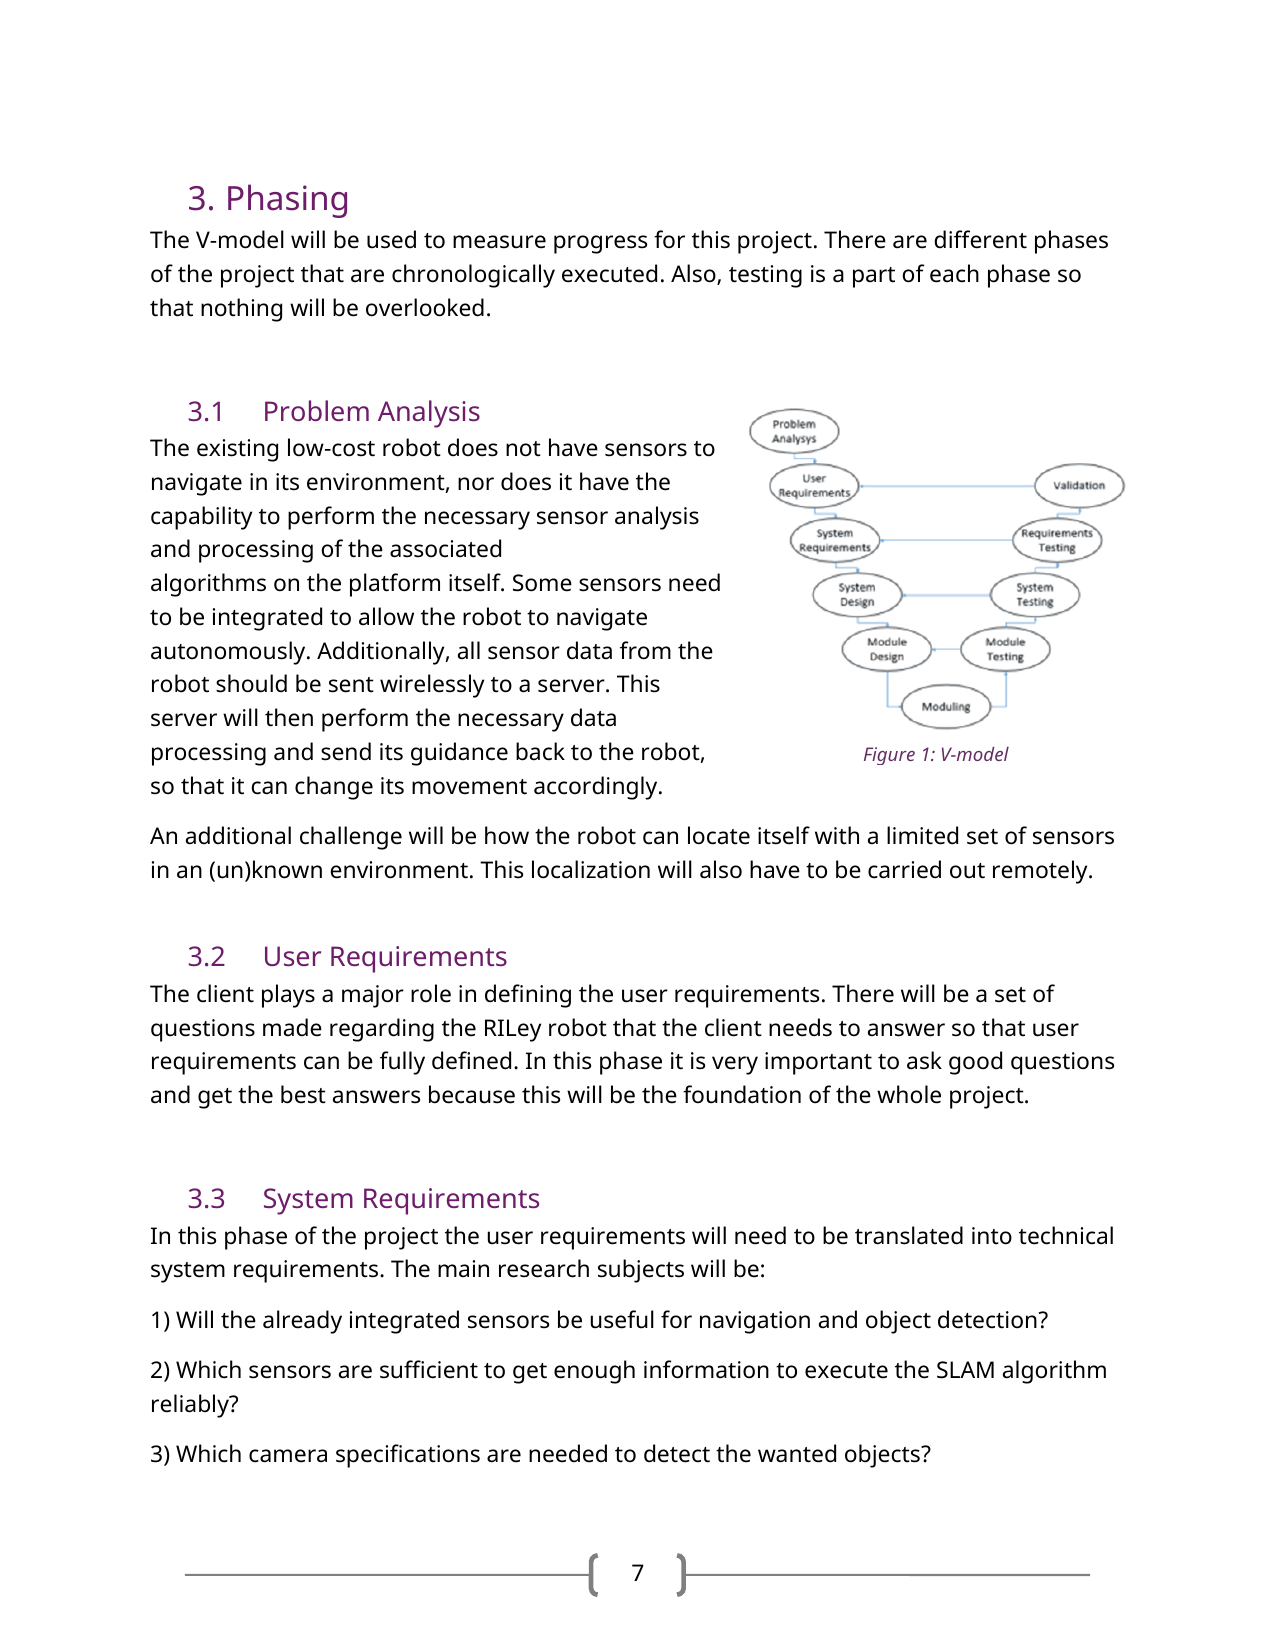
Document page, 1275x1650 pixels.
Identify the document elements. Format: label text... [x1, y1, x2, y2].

subtitle Problem Analysis [187, 392, 1125, 429]
subtitle System Requirements [187, 1180, 1125, 1217]
text 3) Which camera specifications are needed to detect the wanted objects? [150, 1438, 1125, 1469]
text 2) Which sensors are sufficient to get enough information to execute the SLAM algorithm reliably? [150, 1354, 1125, 1419]
text The V-model will be used to measure progress for this project. There are different phases of the project that are chronologically executed. Also, testing is a part of each phase so that nothing will be overlooked. [150, 224, 1125, 323]
text The client plays a major role in defining the user requirements. There will be a set of questions made regarding the RILey robot that the client needs to answer so that user requirements can be fully defined. In this phase it is very important to ask good questions and get the best answers because this will be the foundation of the whole project. [150, 978, 1125, 1110]
text In this phase of the project the user requirements will need to be translated into technical system requirements. The main research subjects will be: [150, 1219, 1125, 1284]
subtitle User Requirements [187, 938, 1125, 975]
picture [747, 406, 1126, 731]
text 1) Will the already integrated sensors be useful for navigation and object detection? [150, 1304, 1125, 1335]
subtitle Phasing [187, 175, 1125, 220]
text An additional challenge will be how the robot can locate itself with a limited set of sensors in an (un)known environment. This localization will also have to be carried out remotely. [150, 820, 1125, 919]
